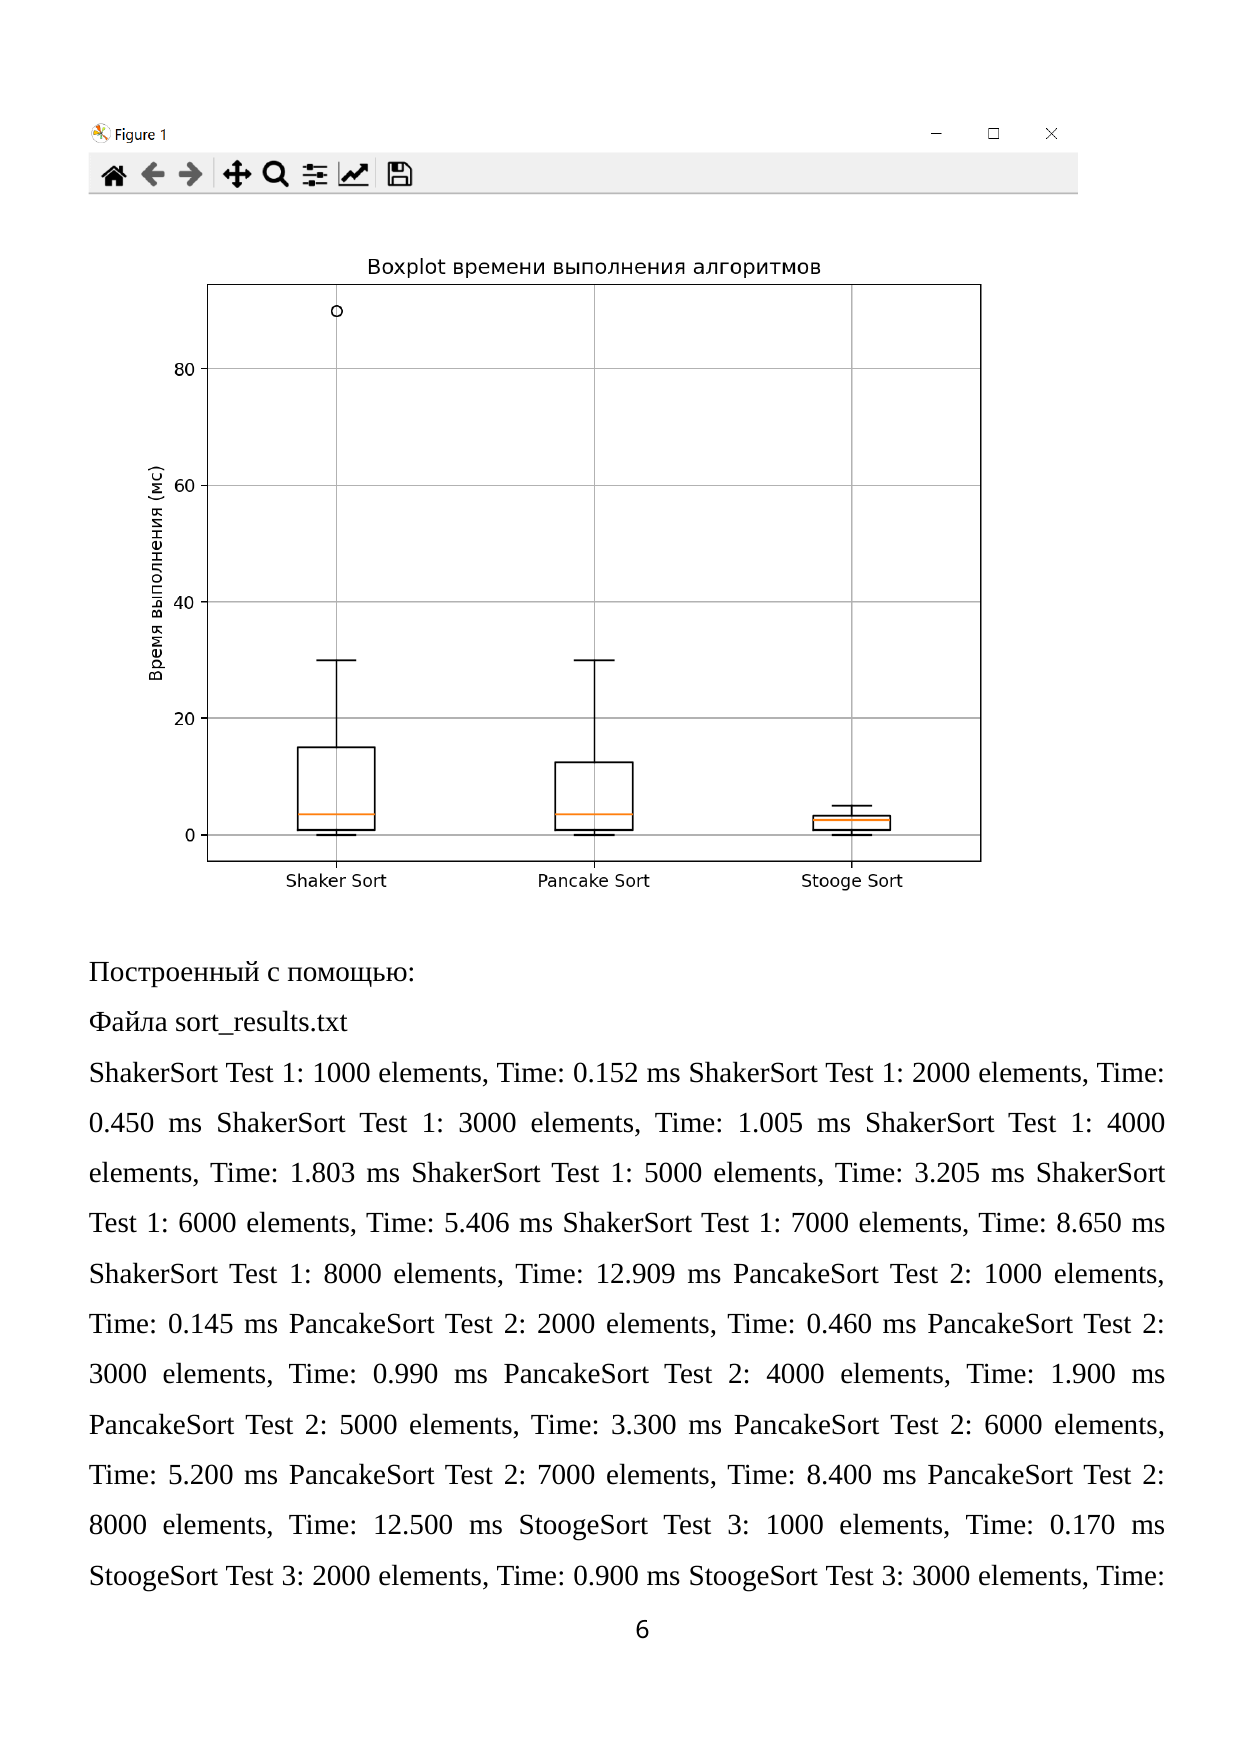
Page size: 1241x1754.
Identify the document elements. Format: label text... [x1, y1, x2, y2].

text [88, 1055, 1167, 1591]
text Построенный с помощью: [88, 954, 1167, 988]
picture [88, 118, 1078, 938]
text Файла sort_results.txt [88, 1004, 1167, 1038]
